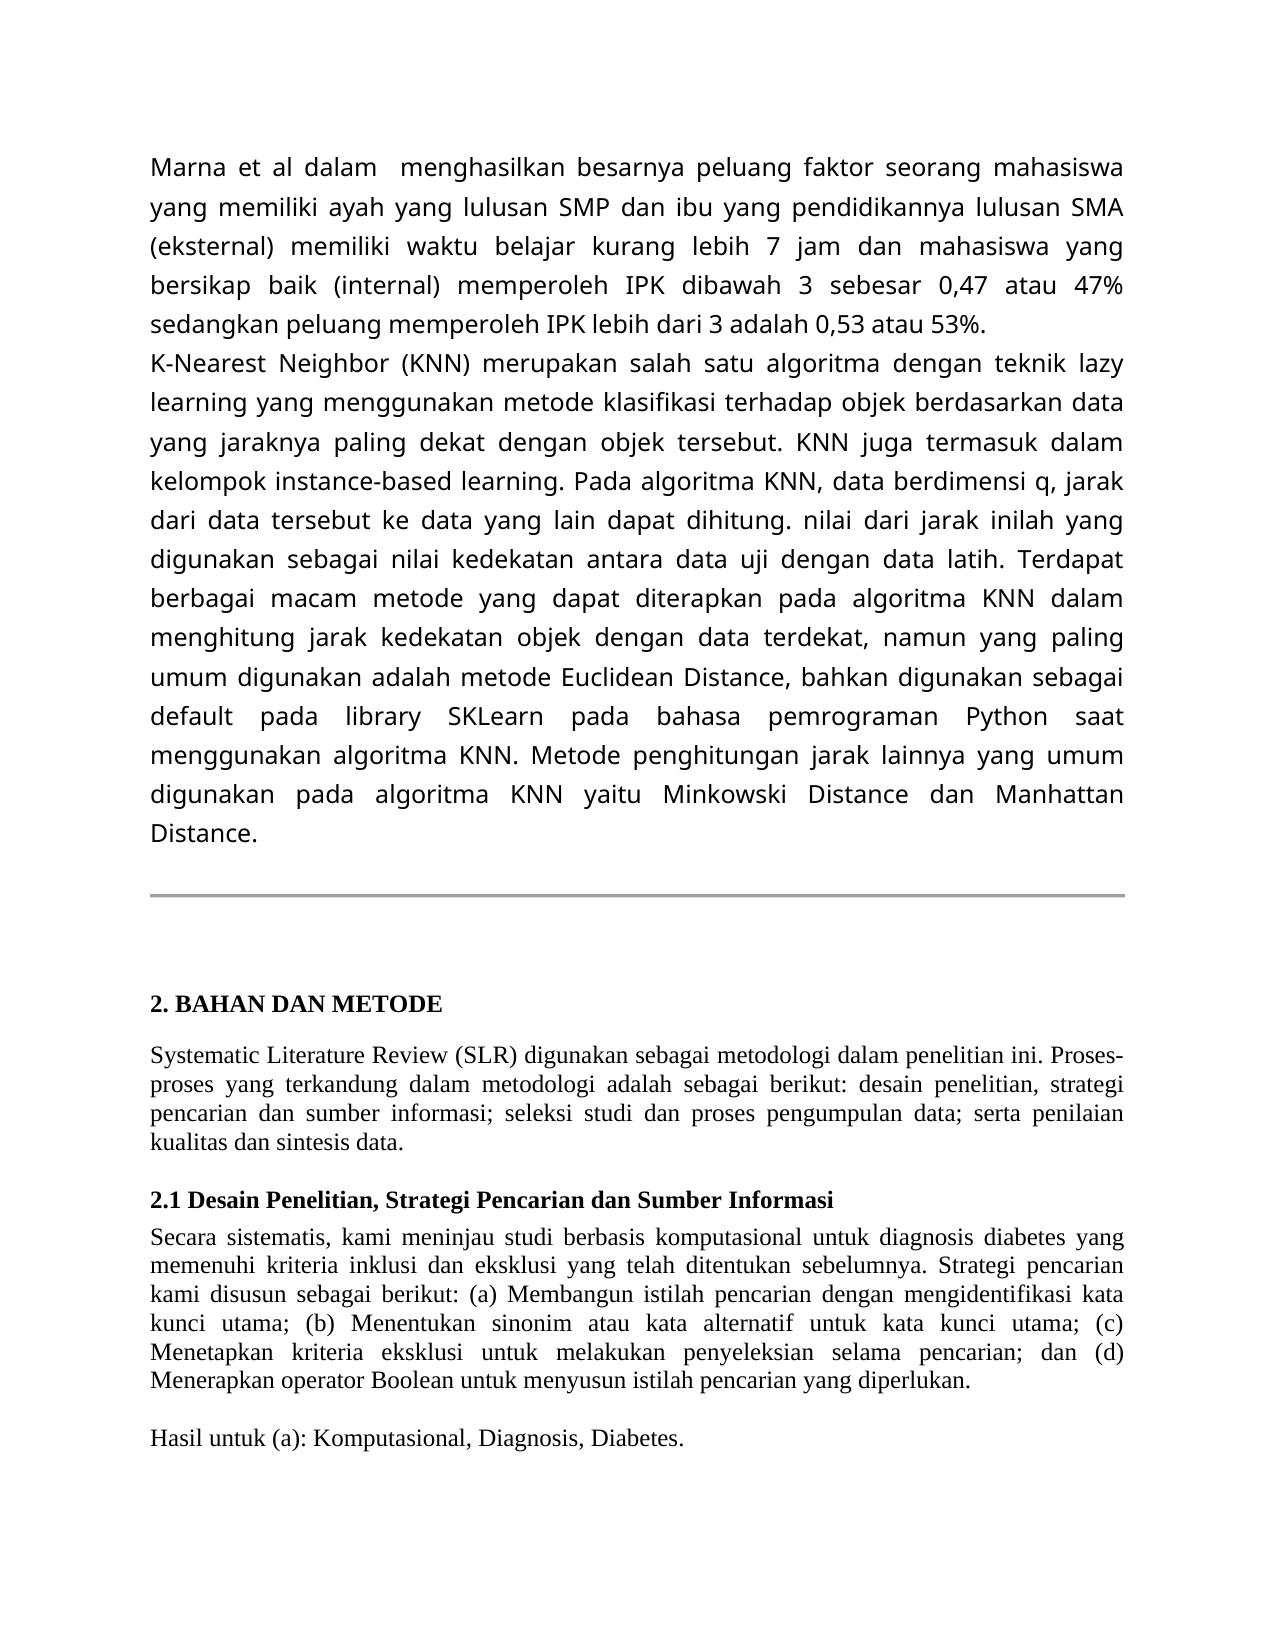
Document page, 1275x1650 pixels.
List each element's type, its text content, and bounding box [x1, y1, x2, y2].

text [150, 150, 1125, 341]
text Hasil untuk (a): Komputasional, Diagnosis, Diabetes. [150, 1423, 1125, 1452]
subtitle 2.1 Desain Penelitian, Strategi Pencarian dan Sumber Informasi [150, 1185, 1125, 1213]
text Systematic Literature Review (SLR) digunakan sebagai metodologi dalam penelitian ini. Proses-proses yang terkandung dalam metodologi adalah sebagai berikut: desain penelitian, strategi pencarian dan sumber informasi; seleksi studi dan proses pengumpulan data; serta penilaian kualitas dan sintesis data. [150, 1041, 1125, 1156]
text Secara sistematis, kami meninjau studi berbasis komputasional untuk diagnosis diabetes yang memenuhi kriteria inklusi dan eksklusi yang telah ditentukan sebelumnya. Strategi pencarian kami disusun sebagai berikut: (a) Membangun istilah pencarian dengan mengidentifikasi kata kunci utama; (b) Menentukan sinonim atau kata alternatif untuk kata kunci utama; (c) Menetapkan kriteria eksklusi untuk melakukan penyeleksian selama pencarian; dan (d) Menerapkan operator Boolean untuk menyusun istilah pencarian yang diperlukan. [150, 1222, 1125, 1394]
text K-Nearest Neighbor (KNN) merupakan salah satu algoritma dengan teknik lazy learning yang menggunakan metode klasifikasi terhadap objek berdasarkan data yang jaraknya paling dekat dengan objek tersebut. KNN juga termasuk dalam kelompok instance-based learning. Pada algoritma KNN, data berdimensi q, jarak dari data tersebut ke data yang lain dapat dihitung. nilai dari jarak inilah yang digunakan sebagai nilai kedekatan antara data uji dengan data latih. Terdapat berbagai macam metode yang dapat diterapkan pada algoritma KNN dalam menghitung jarak kedekatan objek dengan data terdekat, namun yang paling umum digunakan adalah metode Euclidean Distance, bahkan digunakan sebagai default pada library SKLearn pada bahasa pemrograman Python saat menggunakan algoritma KNN. Metode penghitungan jarak lainnya yang umum digunakan pada algoritma KNN yaitu Minkowski Distance dan Manhattan Distance. [150, 346, 1125, 850]
subtitle 2. BAHAN DAN METODE [150, 989, 1125, 1018]
